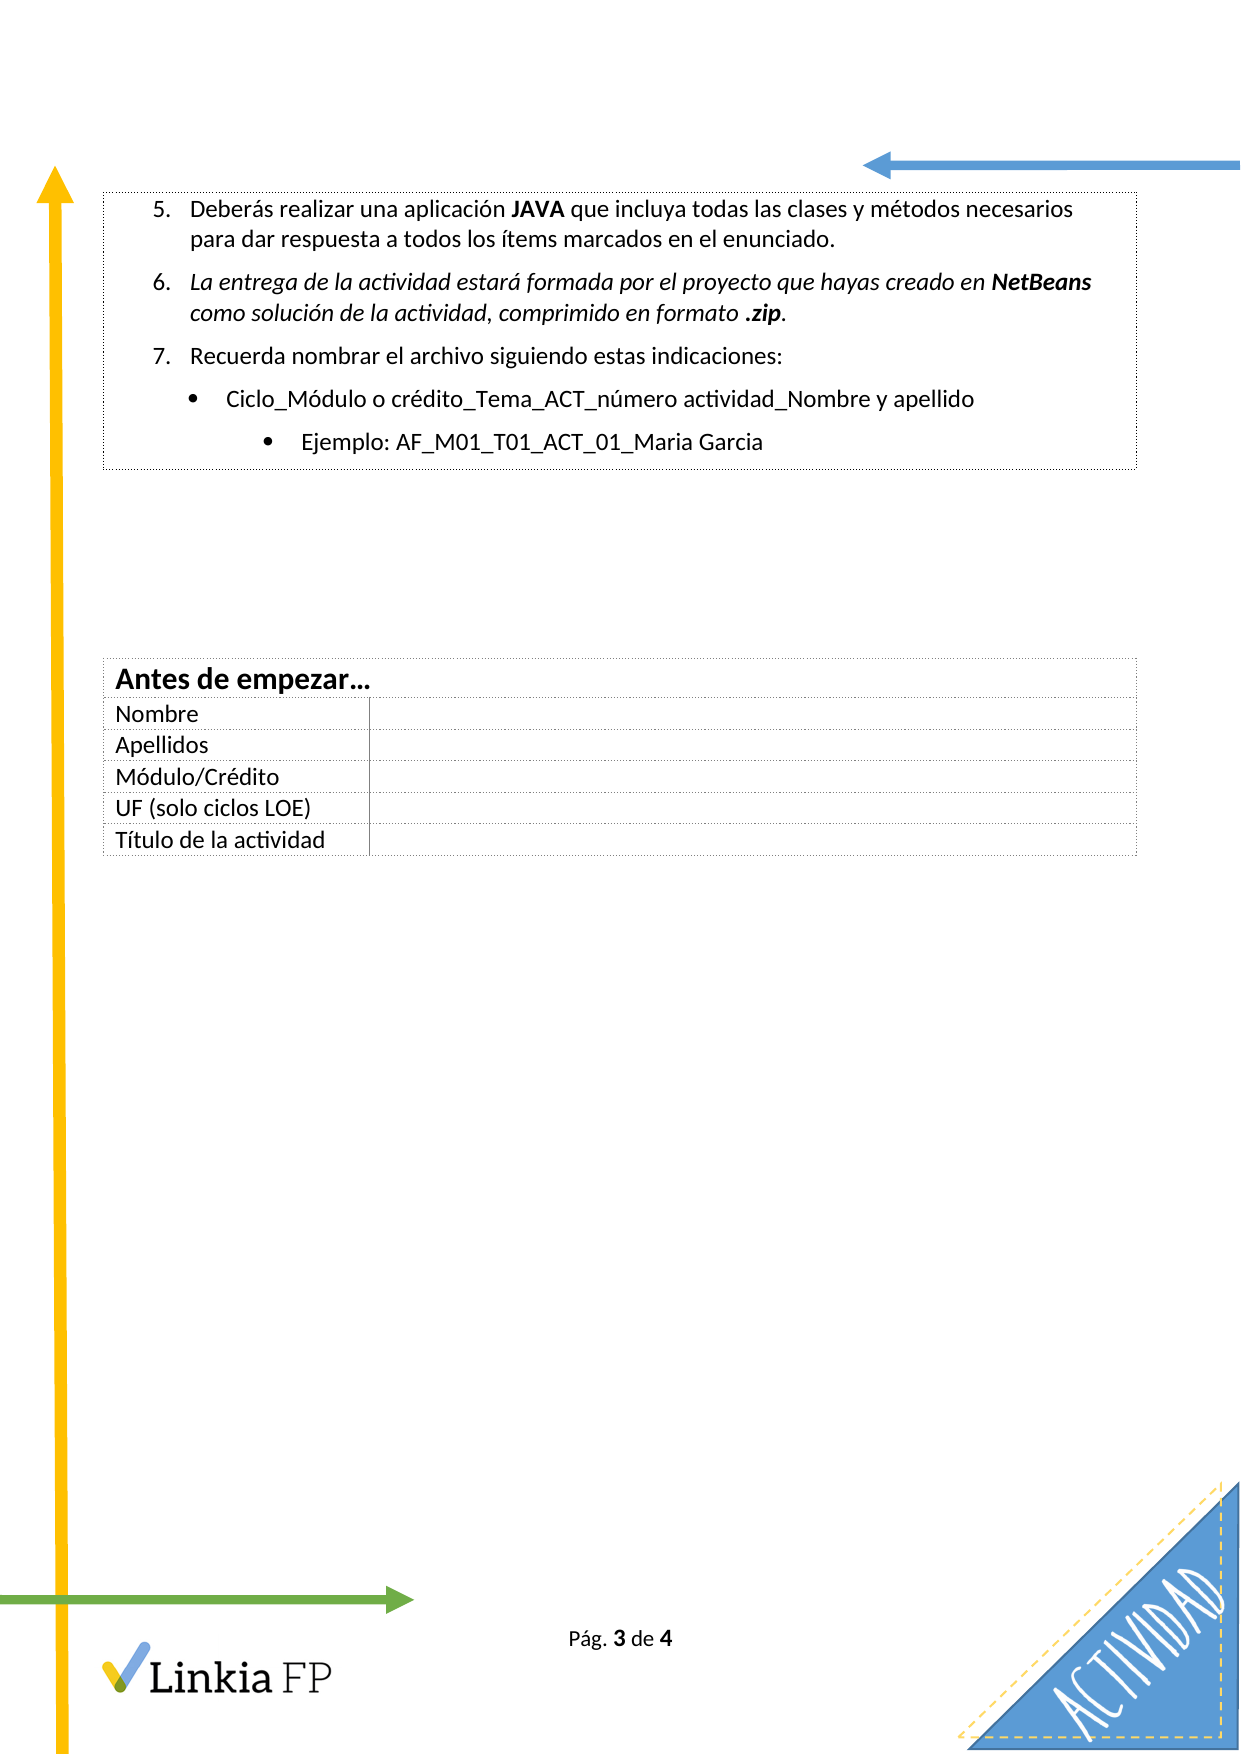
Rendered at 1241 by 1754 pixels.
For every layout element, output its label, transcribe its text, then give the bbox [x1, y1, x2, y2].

picture [94, 1634, 343, 1702]
table_cell [370, 729, 1136, 760]
table_cell Nombre [104, 697, 369, 728]
table_cell [370, 823, 1136, 855]
table_header Antes de empezar… [104, 658, 1136, 697]
table_cell Módulo/Crédito [104, 760, 369, 792]
table_cell Título de la actividad [104, 823, 369, 855]
table_cell [370, 792, 1136, 823]
table_cell [370, 760, 1136, 792]
table_cell Apellidos [104, 729, 369, 760]
picture [1041, 1553, 1237, 1749]
table_cell [370, 697, 1136, 728]
table_cell UF (solo ciclos LOE) [104, 792, 369, 823]
